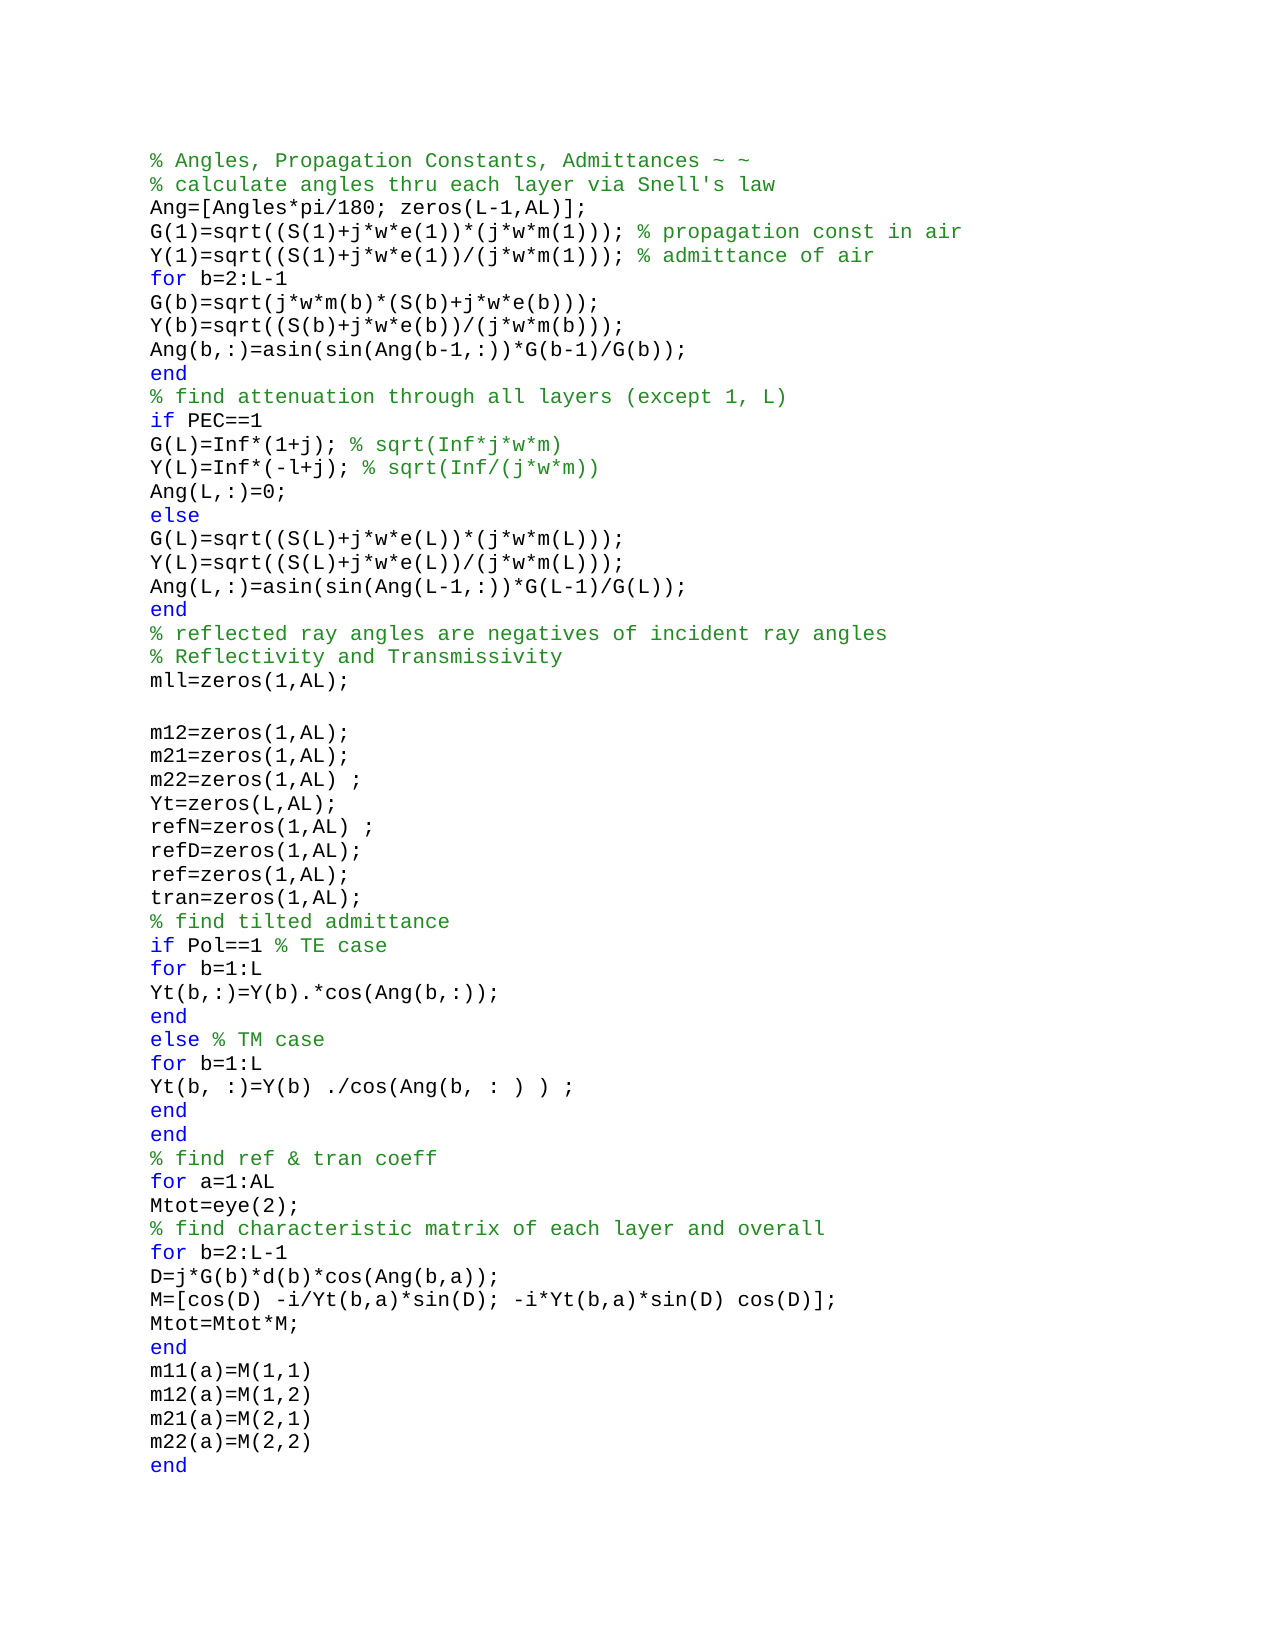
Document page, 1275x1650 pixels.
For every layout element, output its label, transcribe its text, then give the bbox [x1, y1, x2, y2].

text end [150, 1006, 1125, 1029]
text Y(1)=sqrt((S(1)+j*w*e(1))/(j*w*m(1))); % admittance of air [150, 244, 1125, 268]
text m21=zeros(1,AL); [150, 746, 1125, 769]
text end [150, 363, 1125, 386]
text Y(L)=Inf*(-l+j); % sqrt(Inf/(j*w*m)) [150, 457, 1125, 481]
text Yt=zeros(L,AL); [150, 793, 1125, 816]
text if Pol==1 % TE case [150, 935, 1125, 958]
text G(1)=sqrt((S(1)+j*w*e(1))*(j*w*m(1))); % propagation const in air [150, 221, 1125, 244]
text % Angles, Propagation Constants, Admittances ~ ~ [150, 150, 1125, 174]
text end [150, 1124, 1125, 1147]
text Ang(L,:)=0; [150, 481, 1125, 505]
text for a=1:AL [150, 1171, 1125, 1195]
text D=j*G(b)*d(b)*cos(Ang(b,a)); [150, 1266, 1125, 1289]
text Ang(b,:)=asin(sin(Ang(b-1,:))*G(b-1)/G(b)); [150, 339, 1125, 363]
text G(b)=sqrt(j*w*m(b)*(S(b)+j*w*e(b))); [150, 292, 1125, 316]
text for b=2:L-1 [150, 1242, 1125, 1266]
text m22(a)=M(2,2) [150, 1431, 1125, 1455]
text % Reflectivity and Transmissivity [150, 647, 1125, 670]
text Ang(L,:)=asin(sin(Ang(L-1,:))*G(L-1)/G(L)); [150, 576, 1125, 599]
text mll=zeros(1,AL); [150, 670, 1125, 694]
text Yt(b,:)=Y(b).*cos(Ang(b,:)); [150, 982, 1125, 1006]
text Ang=[Angles*pi/180; zeros(L-1,AL)]; [150, 197, 1125, 221]
text G(L)=sqrt((S(L)+j*w*e(L))*(j*w*m(L))); [150, 528, 1125, 552]
text Y(L)=sqrt((S(L)+j*w*e(L))/(j*w*m(L))); [150, 552, 1125, 576]
text Mtot=eye(2); [150, 1195, 1125, 1218]
text if PEC==1 [150, 410, 1125, 434]
text tran=zeros(1,AL); [150, 887, 1125, 911]
text end [150, 599, 1125, 623]
text % calculate angles thru each layer via Snell's law [150, 174, 1125, 197]
text for b=1:L [150, 1053, 1125, 1077]
text M=[cos(D) -i/Yt(b,a)*sin(D); -i*Yt(b,a)*sin(D) cos(D)]; [150, 1289, 1125, 1313]
text end [150, 1337, 1125, 1360]
text % reflected ray angles are negatives of incident ray angles [150, 623, 1125, 647]
text % find ref & tran coeff [150, 1147, 1125, 1171]
text end [150, 1455, 1125, 1478]
text G(L)=Inf*(1+j); % sqrt(Inf*j*w*m) [150, 434, 1125, 457]
text m22=zeros(1,AL) ; [150, 769, 1125, 793]
text ref=zeros(1,AL); [150, 864, 1125, 887]
text for b=2:L-1 [150, 268, 1125, 292]
text else % TM case [150, 1029, 1125, 1053]
text % find characteristic matrix of each layer and overall [150, 1218, 1125, 1242]
text m21(a)=M(2,1) [150, 1408, 1125, 1431]
text for b=1:L [150, 958, 1125, 982]
text % find attenuation through all layers (except 1, L) [150, 386, 1125, 410]
text m12(a)=M(1,2) [150, 1384, 1125, 1408]
text refD=zeros(1,AL); [150, 840, 1125, 864]
text else [150, 505, 1125, 528]
text % find tilted admittance [150, 911, 1125, 935]
text m11(a)=M(1,1) [150, 1360, 1125, 1384]
text Yt(b, :)=Y(b) ./cos(Ang(b, : ) ) ; [150, 1077, 1125, 1100]
text end [150, 1100, 1125, 1124]
text Mtot=Mtot*M; [150, 1313, 1125, 1337]
text Y(b)=sqrt((S(b)+j*w*e(b))/(j*w*m(b))); [150, 316, 1125, 339]
text refN=zeros(1,AL) ; [150, 816, 1125, 840]
text m12=zeros(1,AL); [150, 722, 1125, 746]
